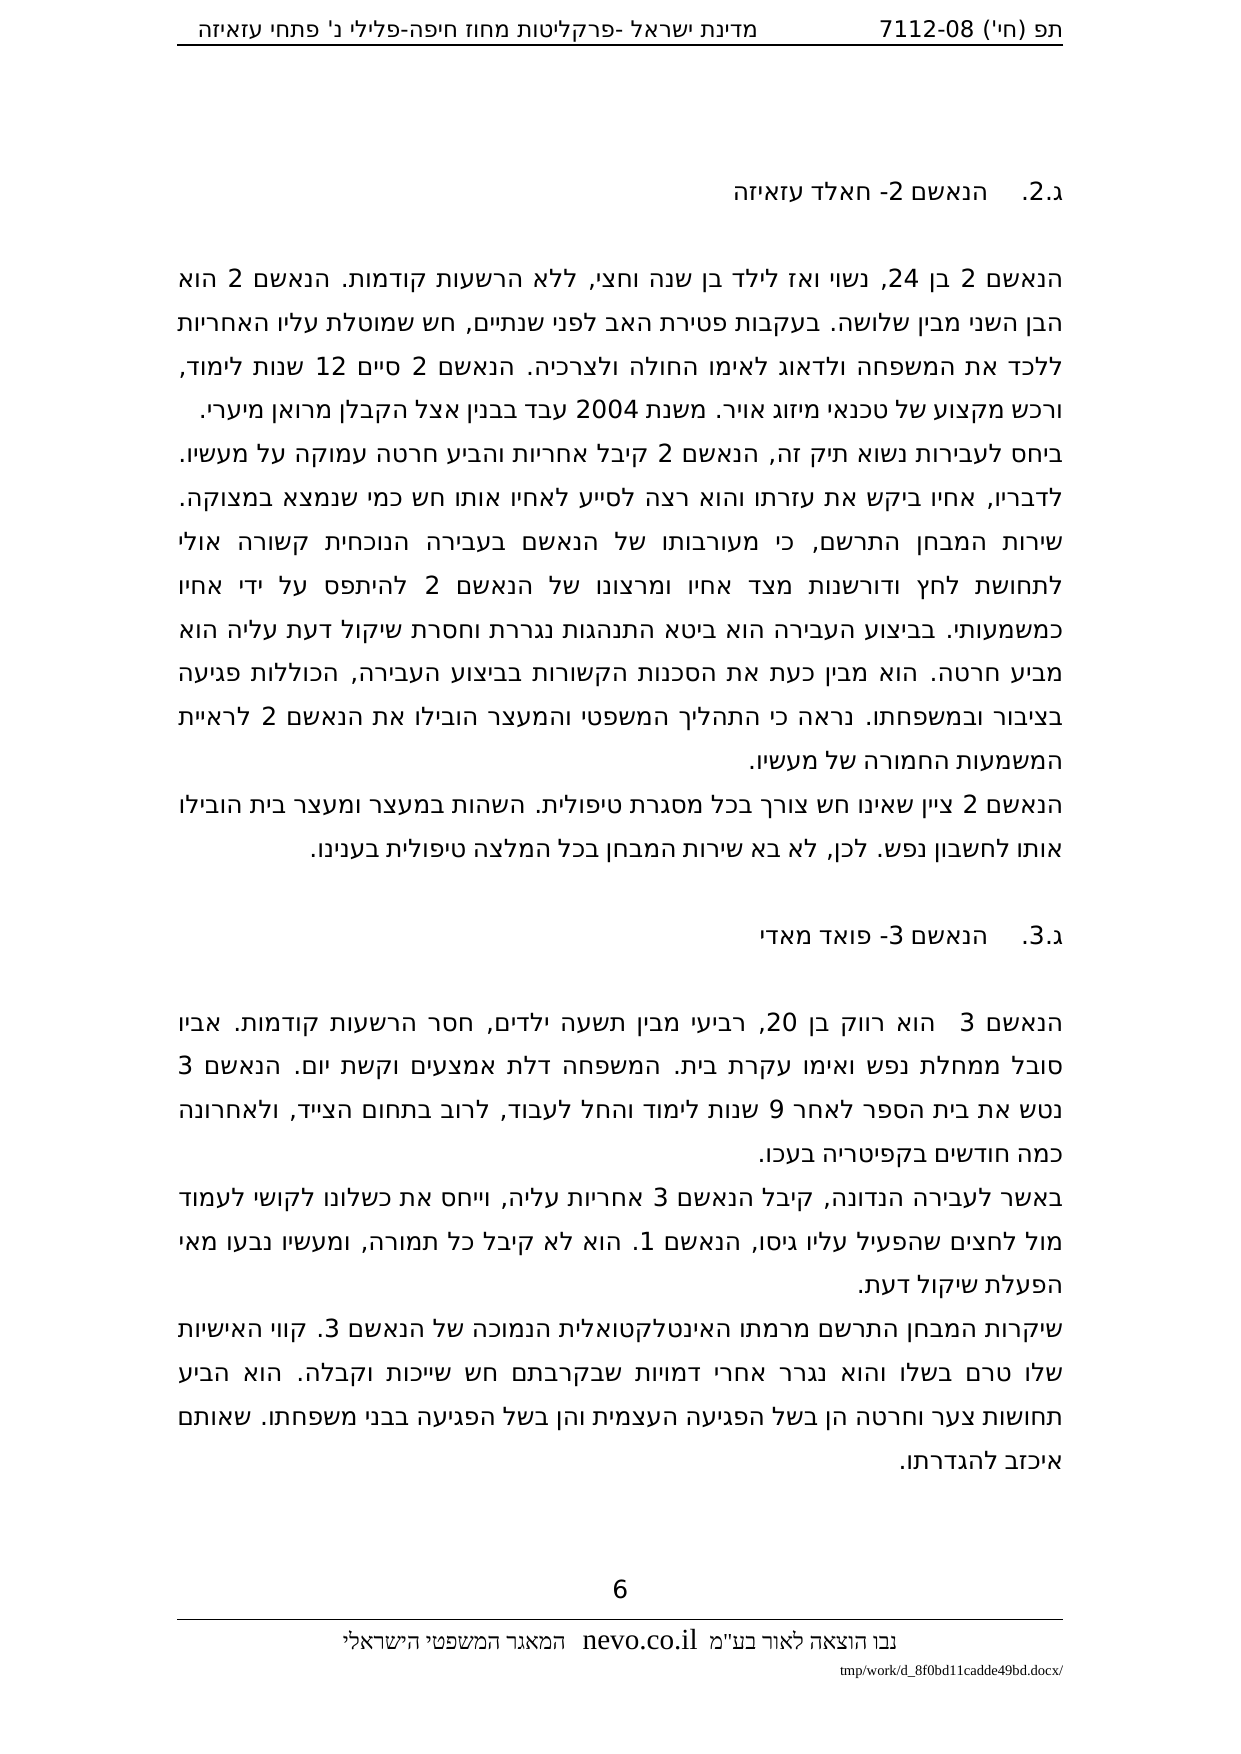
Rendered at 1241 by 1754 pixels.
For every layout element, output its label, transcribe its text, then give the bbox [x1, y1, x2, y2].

text הנאשם 2 בן 24, נשוי ואז לילד בן שנה וחצי, ללא הרשעות קודמות. הנאשם 2 הוא הבן השני מבין שלושה. בעקבות פטירת האב לפני שנתיים, חש שמוטלת עליו האחריות ללכד את המשפחה ולדאוג לאימו החולה ולצרכיה. הנאשם 2 סיים 12 שנות לימוד, ורכש מקצוע של טכנאי מיזוג אויר. משנת 2004 עבד בבנין אצל הקבלן מרואן מיערי. [177, 264, 1063, 425]
text ג.3. הנאשם 3- פואד מאדי [177, 921, 1063, 950]
text ג.2. הנאשם 2- חאלד עזאיזה [177, 177, 1063, 206]
text הנאשם 2 ציין שאינו חש צורך בכל מסגרת טיפולית. השהות במעצר ומעצר בית הובילו אותו לחשבון נפש. לכן, לא בא שירות המבחן בכל המלצה טיפולית בענינו. [177, 790, 1063, 863]
text באשר לעבירה הנדונה, קיבל הנאשם 3 אחריות עליה, וייחס את כשלונו לקושי לעמוד מול לחצים שהפעיל עליו גיסו, הנאשם 1. הוא לא קיבל כל תמורה, ומעשיו נבעו מאי הפעלת שיקול דעת. [177, 1183, 1063, 1300]
text ביחס לעבירות נשוא תיק זה, הנאשם 2 קיבל אחריות והביע חרטה עמוקה על מעשיו. לדבריו, אחיו ביקש את עזרתו והוא רצה לסייע לאחיו אותו חש כמי שנמצא במצוקה. שירות המבחן התרשם, כי מעורבותו של הנאשם בעבירה הנוכחית קשורה אולי לתחושת לחץ ודורשנות מצד אחיו ומרצונו של הנאשם 2 להיתפס על ידי אחיו כמשמעותי. בביצוע העבירה הוא ביטא התנהגות נגררת וחסרת שיקול דעת עליה הוא מביע חרטה. הוא מבין כעת את הסכנות הקשורות בביצוע העבירה, הכוללות פגיעה בציבור ובמשפחתו. נראה כי התהליך המשפטי והמעצר הובילו את הנאשם 2 לראיית המשמעות החמורה של מעשיו. [177, 439, 1063, 776]
text שיקרות המבחן התרשם מרמתו האינטלקטואלית הנמוכה של הנאשם 3. קווי האישיות שלו טרם בשלו והוא נגרר אחרי דמויות שבקרבתם חש שייכות וקבלה. הוא הביע תחושות צער וחרטה הן בשל הפגיעה העצמית והן בשל הפגיעה בבני משפחתו. שאותם איכזב להגדרתו. [177, 1314, 1063, 1475]
text הנאשם 3 הוא רווק בן 20, רביעי מבין תשעה ילדים, חסר הרשעות קודמות. אביו סובל ממחלת נפש ואימו עקרת בית. המשפחה דלת אמצעים וקשת יום. הנאשם 3 נטש את בית הספר לאחר 9 שנות לימוד והחל לעבוד, לרוב בתחום הצייד, ולאחרונה כמה חודשים בקפיטריה בעכו. [177, 1008, 1063, 1168]
